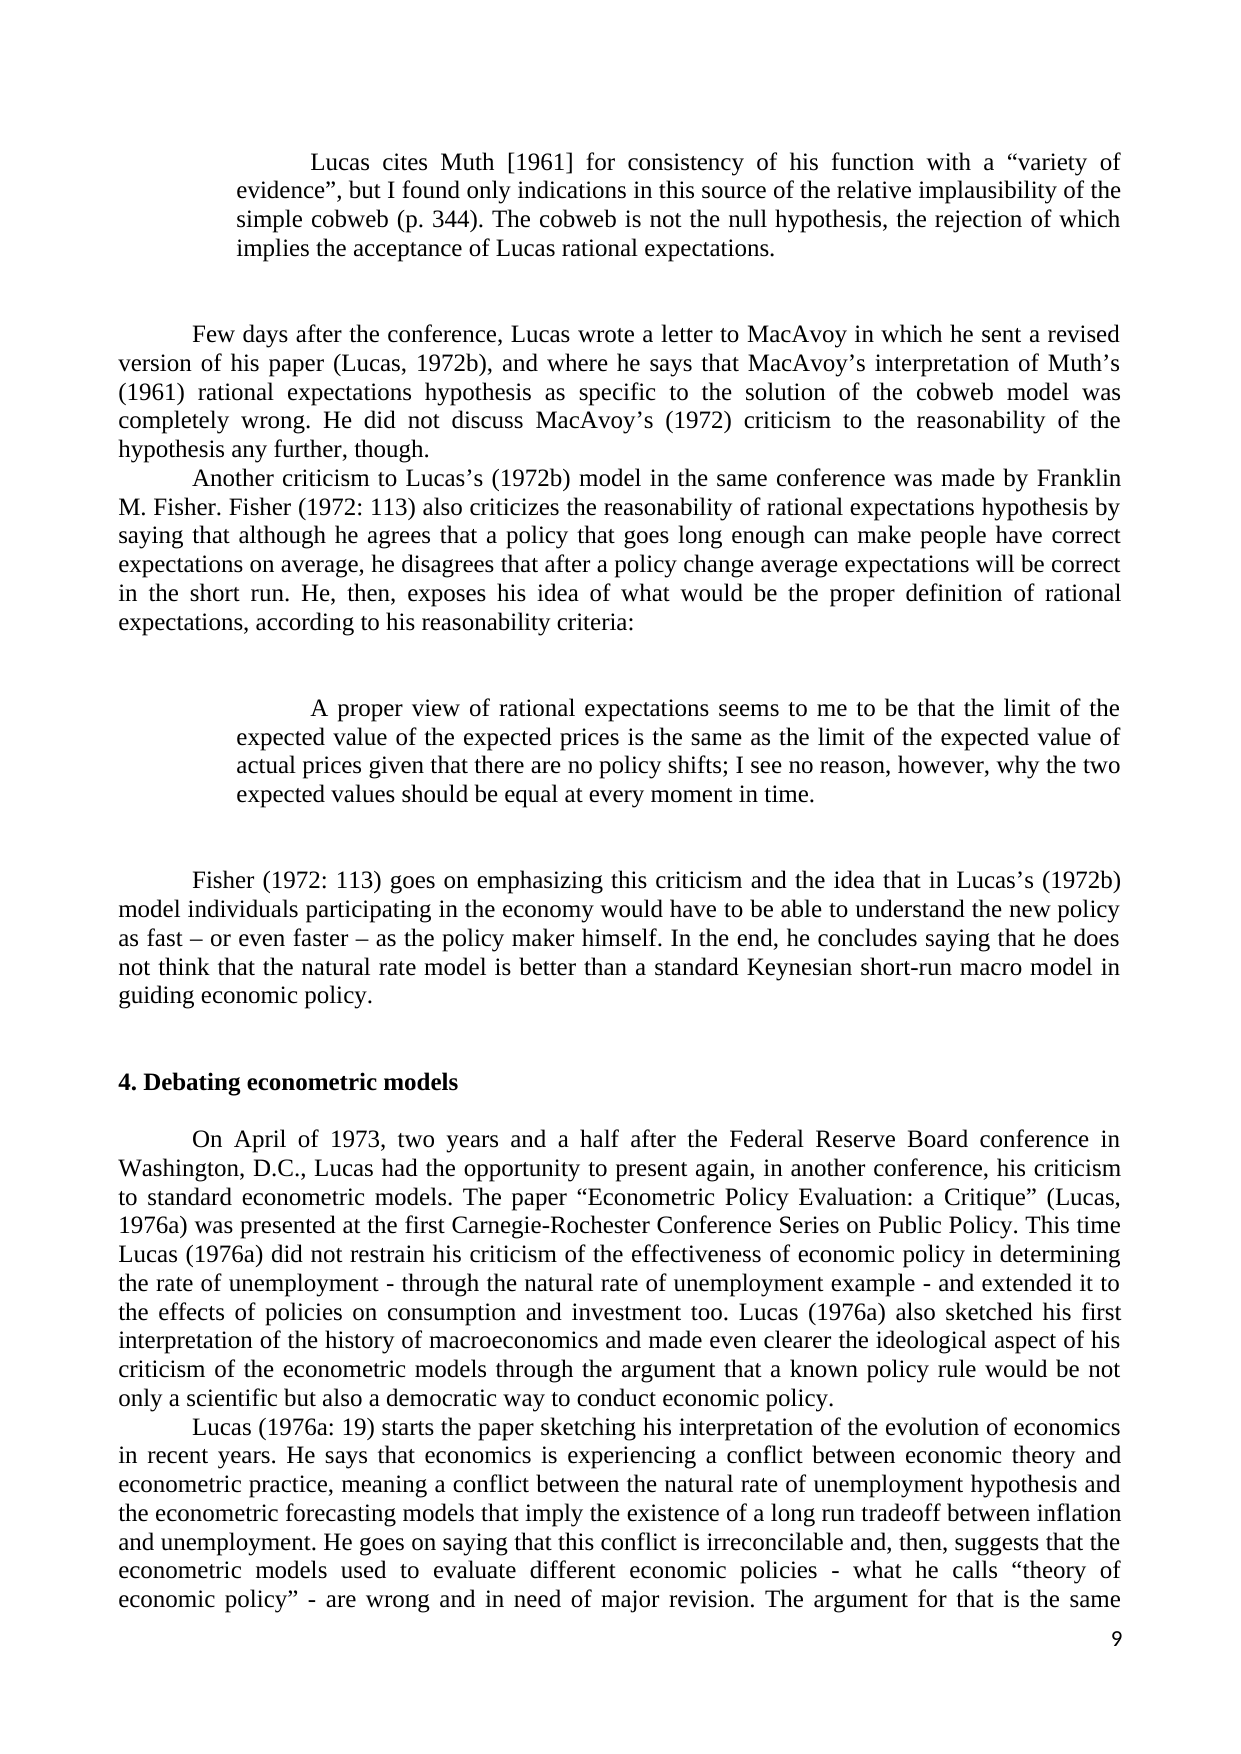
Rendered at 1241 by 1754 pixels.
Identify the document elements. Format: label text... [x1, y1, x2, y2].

text On April of 1973, two years and a half after the Federal Reserve Board conference in Washington, D.C., Lucas had the opportunity to present again, in another conference, his criticism to standard econometric models. The paper “Econometric Policy Evaluation: a Critique” (Lucas, 1976a) was presented at the first Carnegie-Rochester Conference Series on Public Policy. This time Lucas (1976a) did not restrain his criticism of the effectiveness of economic policy in determining the rate of unemployment - through the natural rate of unemployment example - and extended it to the effects of policies on consumption and investment too. Lucas (1976a) also sketched his first interpretation of the history of macroeconomics and made even clearer the ideological aspect of his criticism of the econometric models through the argument that a known policy rule would be not only a scientific but also a democratic way to conduct economic policy. [118, 1124, 1122, 1412]
text Few days after the conference, Lucas wrote a letter to MacAvoy in which he sent a revised version of his paper (Lucas, 1972b), and where he says that MacAvoy’s interpretation of Muth’s (1961) rational expectations hypothesis as specific to the solution of the cobweb model was completely wrong. He did not discuss MacAvoy’s (1972) criticism to the reasonability of the hypothesis any further, though. [118, 319, 1122, 463]
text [118, 1412, 1122, 1613]
text Lucas cites Muth [1961] for consistency of his function with a “variety of evidence”, but I found only indications in this source of the relative implausibility of the simple cobweb (p. 344). The cobweb is not the null hypothesis, the rejection of which implies the acceptance of Lucas rational expectations. [236, 147, 1122, 262]
text 4. Debating econometric models [118, 1067, 1122, 1096]
text Fisher (1972: 113) goes on emphasizing this criticism and the idea that in Lucas’s (1972b) model individuals participating in the economy would have to be able to understand the new policy as fast – or even faster – as the policy maker himself. In the end, he concludes saying that he does not think that the natural rate model is better than a standard Keynesian short-run macro model in guiding economic policy. [118, 866, 1122, 1009]
text A proper view of rational expectations seems to me to be that the limit of the expected value of the expected prices is the same as the limit of the expected value of actual prices given that there are no policy shifts; I see no reason, however, why the two expected values should be equal at every moment in time. [236, 693, 1122, 808]
text Another criticism to Lucas’s (1972b) model in the same conference was made by Franklin M. Fisher. Fisher (1972: 113) also criticizes the reasonability of rational expectations hypothesis by saying that although he agrees that a policy that goes long enough can make people have correct expectations on average, he disagrees that after a policy change average expectations will be correct in the short run. He, then, exposes his idea of what would be the proper definition of rational expectations, according to his reasonability criteria: [118, 463, 1122, 636]
